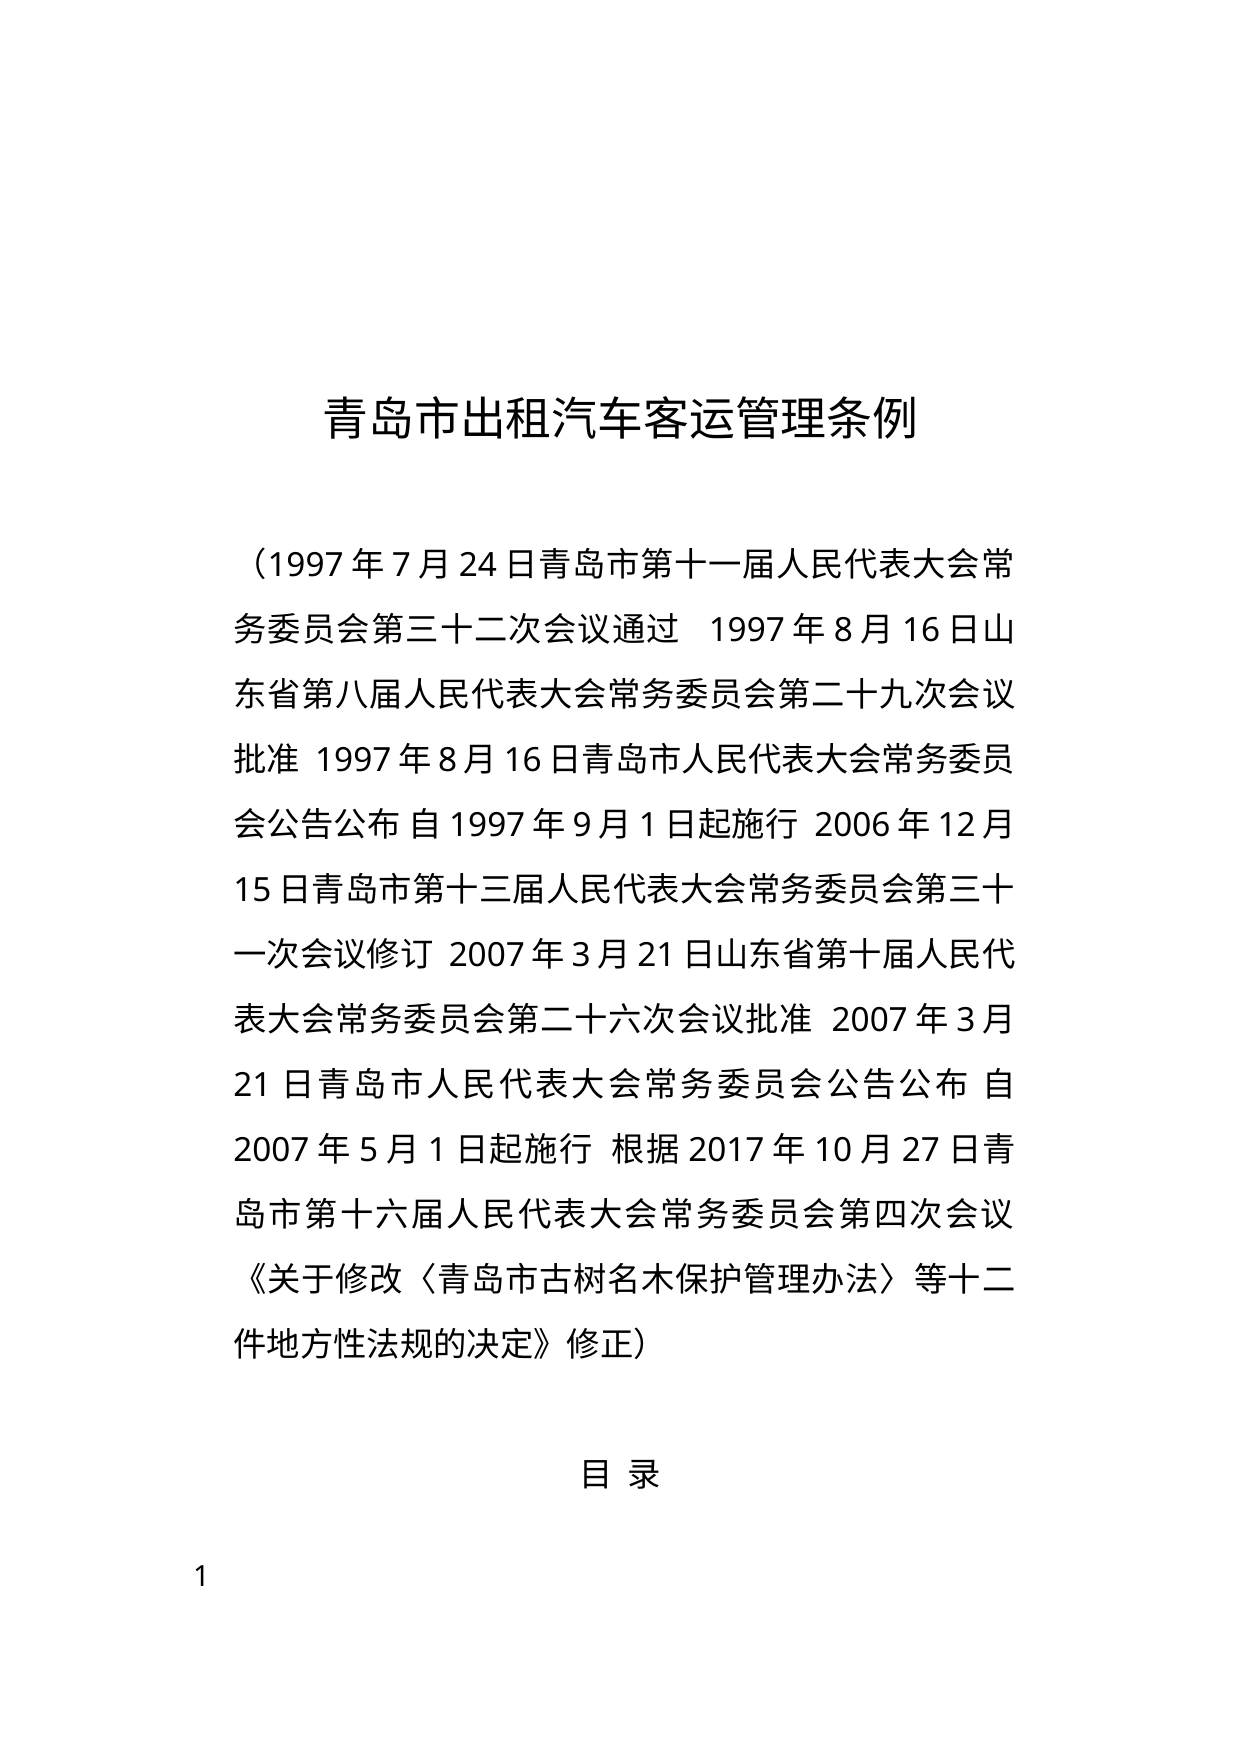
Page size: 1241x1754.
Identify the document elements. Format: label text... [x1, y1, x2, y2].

text 目 录 [159, 1439, 1081, 1504]
text （1997年7月24日青岛市第十一届人民代表大会常务委员会第三十二次会议通过 1997年8月16日山东省第八届人民代表大会常务委员会第二十九次会议批准 1997年8月16日青岛市人民代表大会常务委员会公告公布 自1997年9月1日起施行 2006年12月15日青岛市第十三届人民代表大会常务委员会第三十一次会议修订 2007年3月21日山东省第十届人民代表大会常务委员会第二十六次会议批准 2007年3月21日青岛市人民代表大会常务委员会公告公布 自2007年5月1日起施行 根据2017年10月27日青岛市第十六届人民代表大会常务委员会第四次会议《关于修改〈青岛市古树名木保护管理办法〉等十二件地方性法规的决定》修正） [233, 529, 1016, 1374]
text 青岛市出租汽车客运管理条例 [159, 367, 1081, 464]
